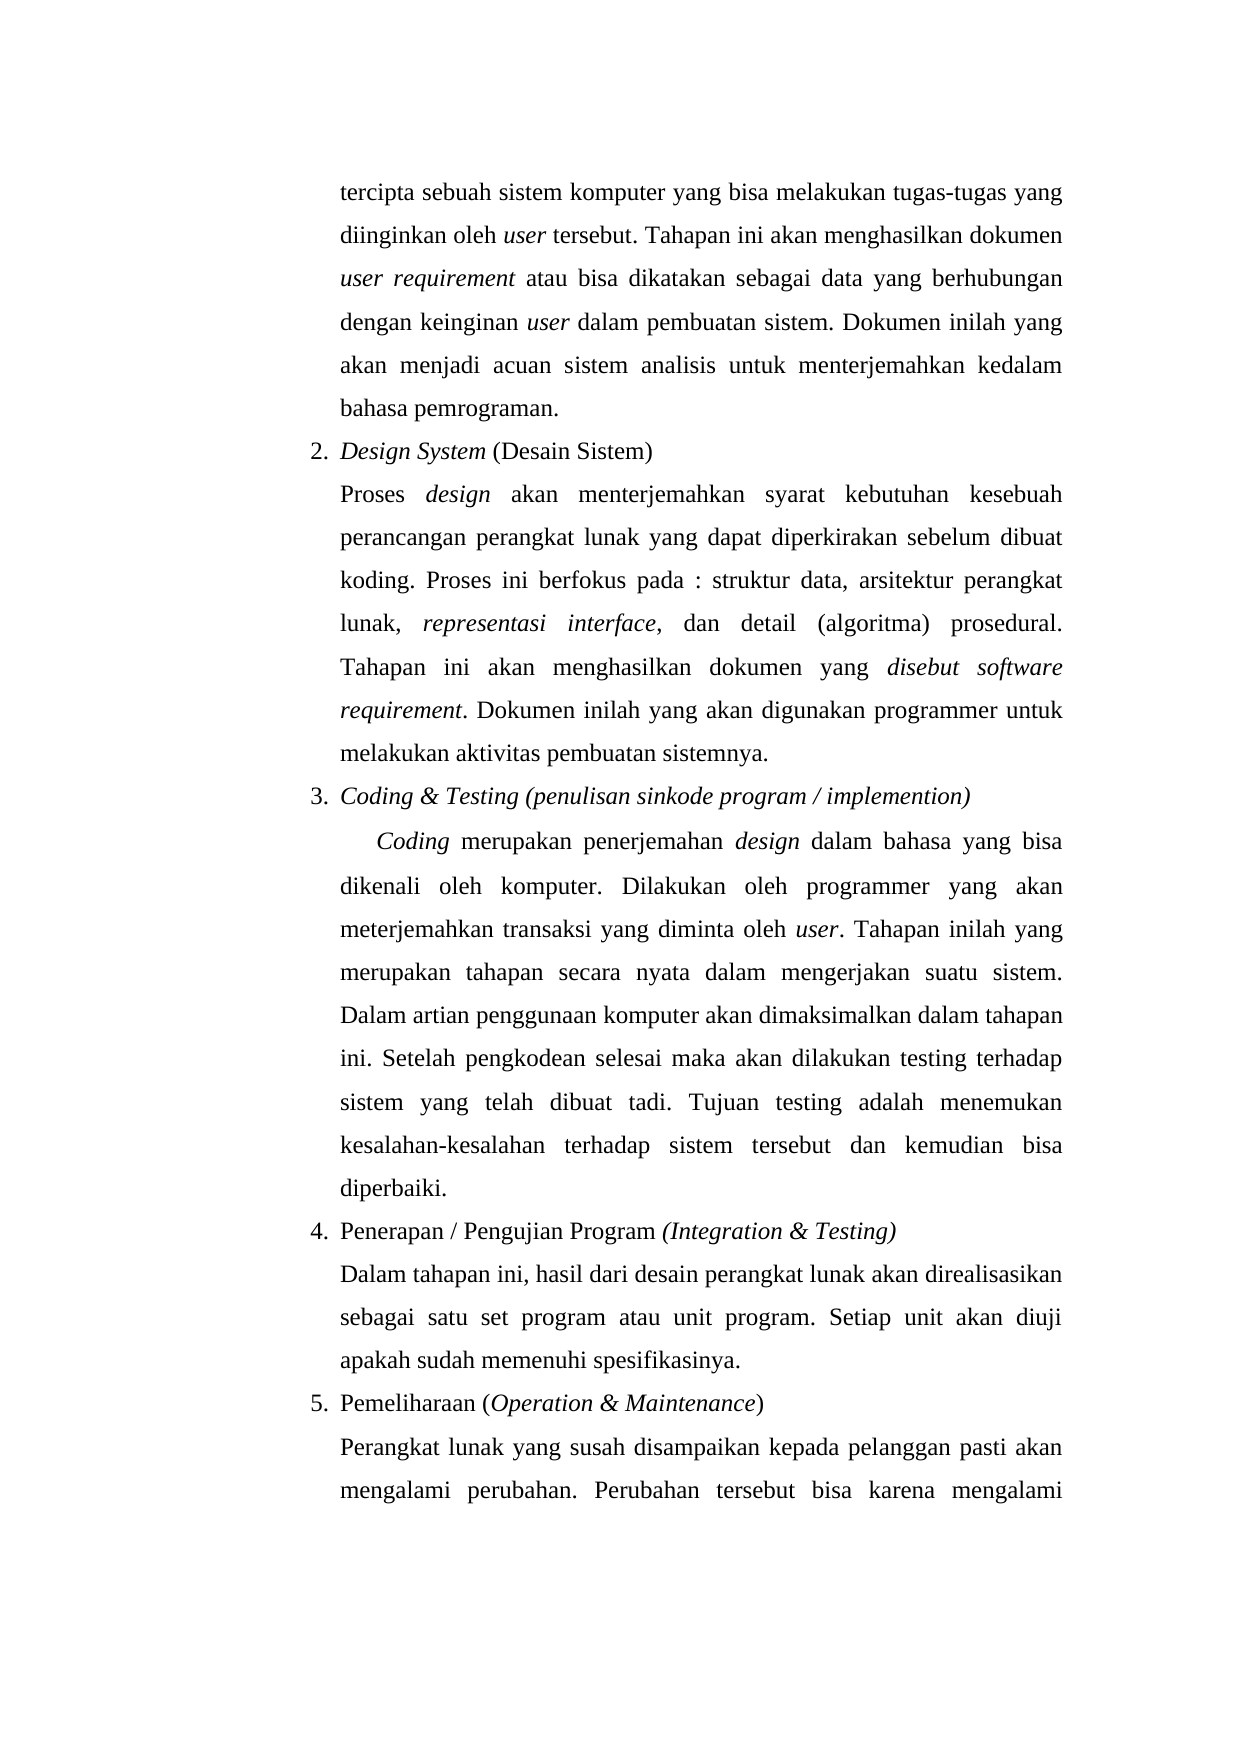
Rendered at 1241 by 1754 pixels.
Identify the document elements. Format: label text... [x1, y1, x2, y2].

list Coding merupakan penerjemahan design dalam bahasa yang bisa dikenali oleh komputer. Dilakukan oleh programmer yang akan meterjemahkan transaksi yang diminta oleh user. Tahapan inilah yang merupakan tahapan secara nyata dalam mengerjakan suatu sistem. Dalam artian penggunaan komputer akan dimaksimalkan dalam tahapan ini. Setelah pengkodean selesai maka akan dilakukan testing terhadap sistem yang telah dibuat tadi. Tujuan testing adalah menemukan kesalahan-kesalahan terhadap sistem tersebut dan kemudian bisa diperbaiki. [340, 824, 1063, 1202]
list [340, 1432, 1063, 1503]
list Design System (Desain Sistem) [310, 436, 1063, 465]
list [340, 177, 1063, 422]
list Proses design akan menterjemahkan syarat kebutuhan kesebuah perancangan perangkat lunak yang dapat diperkirakan sebelum dibuat koding. Proses ini berfokus pada : struktur data, arsitektur perangkat lunak, representasi interface, dan detail (algoritma) prosedural. Tahapan ini akan menghasilkan dokumen yang disebut software requirement. Dokumen inilah yang akan digunakan programmer untuk melakukan aktivitas pembuatan sistemnya. [340, 479, 1063, 767]
list Coding & Testing (penulisan sinkode program / implemention) [310, 781, 1063, 810]
list Dalam tahapan ini, hasil dari desain perangkat lunak akan direalisasikan sebagai satu set program atau unit program. Setiap unit akan diuji apakah sudah memenuhi spesifikasinya. [340, 1259, 1063, 1374]
list Pemeliharaan (Operation & Maintenance) [310, 1388, 1063, 1417]
list Penerapan / Pengujian Program (Integration & Testing) [310, 1216, 1063, 1245]
